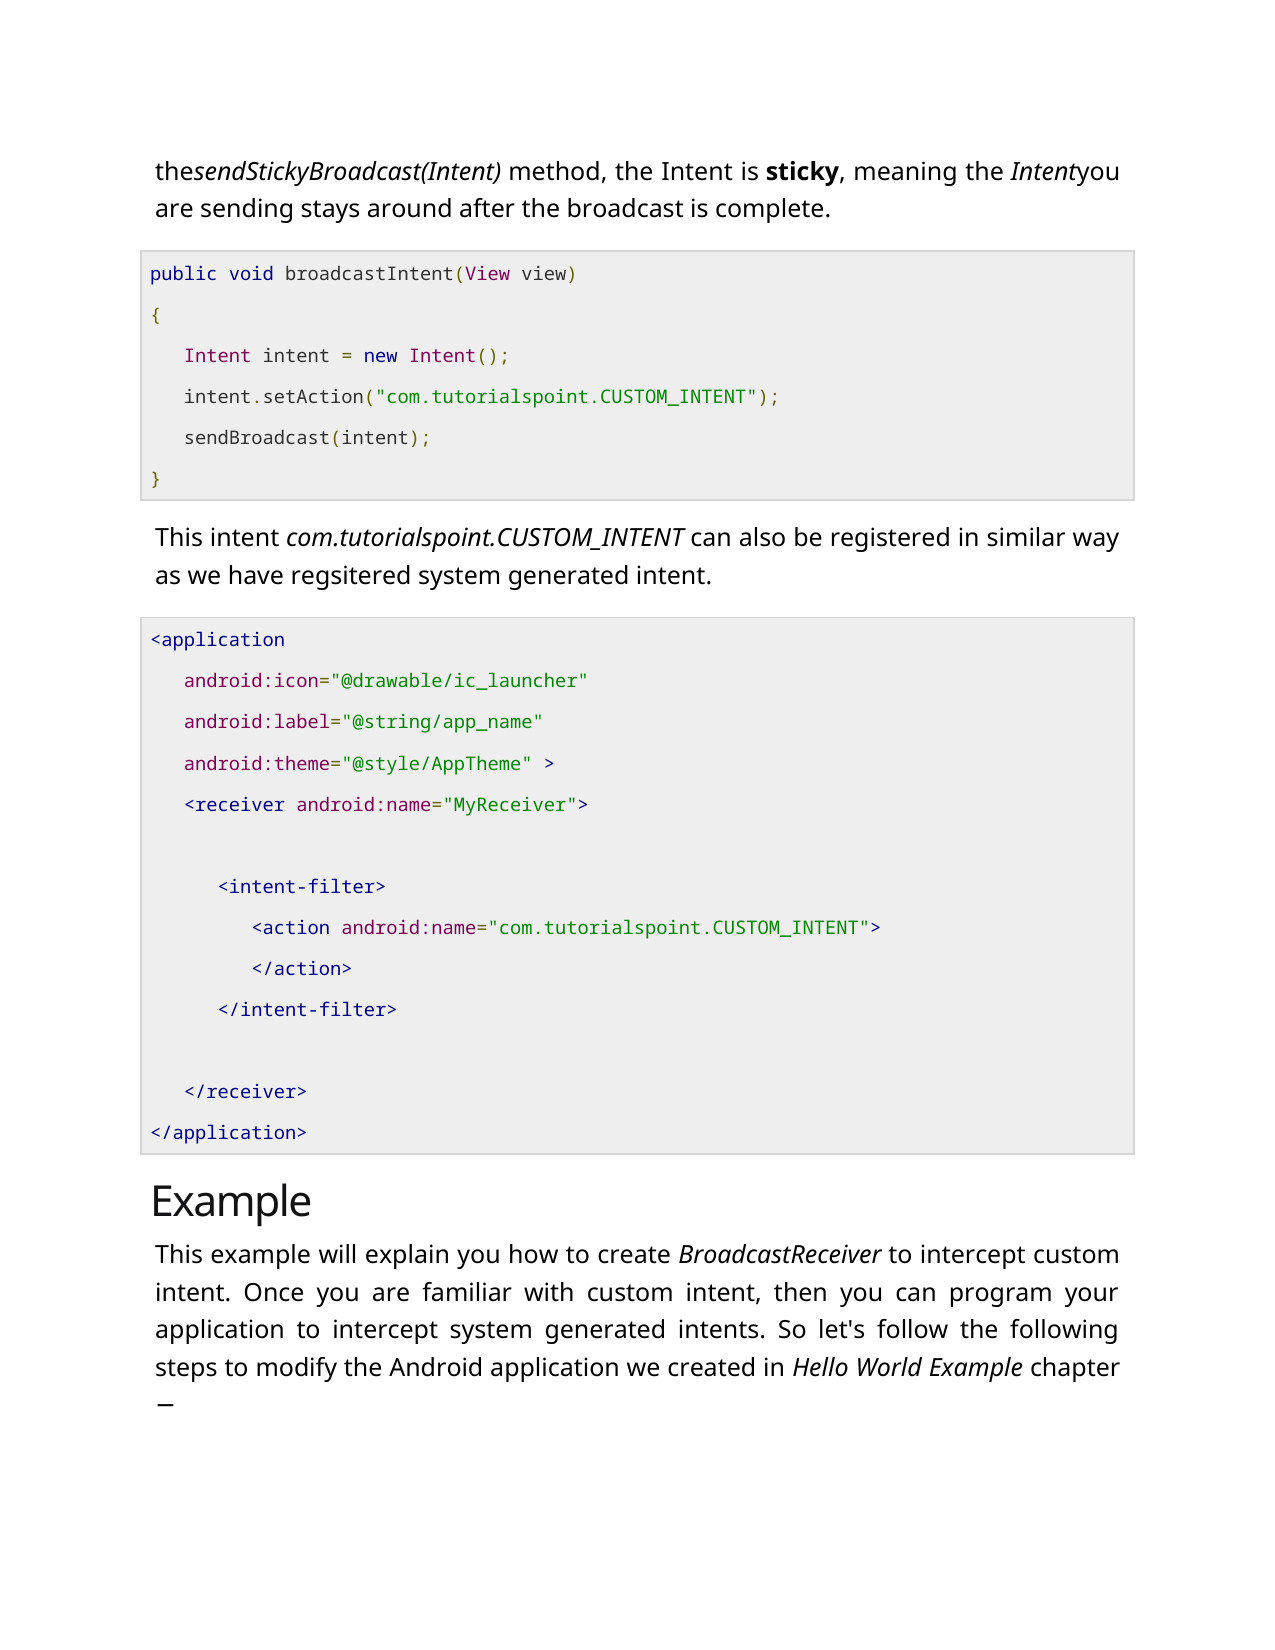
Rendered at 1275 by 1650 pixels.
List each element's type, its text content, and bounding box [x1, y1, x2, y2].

text { [142, 291, 1133, 327]
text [155, 150, 1120, 225]
text </action> [142, 945, 1133, 981]
text } [142, 456, 1133, 499]
text public void broadcastIntent(View view) [142, 252, 1133, 285]
text <intent-filter> [142, 863, 1133, 898]
text android:label="@string/app_name" [142, 699, 1133, 734]
text intent.setAction("com.tutorialspoint.CUSTOM_INTENT"); [142, 373, 1133, 409]
text </intent-filter> [142, 986, 1133, 1022]
text </application> [142, 1109, 1133, 1153]
text This example will explain you how to create BroadcastReceiver to intercept custom intent. Once you are familiar with custom intent, then you can program your application to intercept system generated intents. So let's follow the following steps to modify the Android application we created in Hello World Example chapter − [155, 1233, 1120, 1421]
text <application [142, 618, 1133, 652]
text sendBroadcast(intent); [142, 414, 1133, 450]
text </receiver> [142, 1068, 1133, 1104]
text Intent intent = new Intent(); [142, 332, 1133, 368]
subtitle Example [150, 1170, 1120, 1228]
text android:theme="@style/AppTheme" > [142, 740, 1133, 776]
text <receiver android:name="MyReceiver"> [142, 781, 1133, 817]
text android:icon="@drawable/ic_launcher" [142, 658, 1133, 693]
text <action android:name="com.tutorialspoint.CUSTOM_INTENT"> [142, 904, 1133, 939]
text This intent com.tutorialspoint.CUSTOM_INTENT can also be registered in similar way as we have regsitered system generated intent. [155, 517, 1120, 592]
